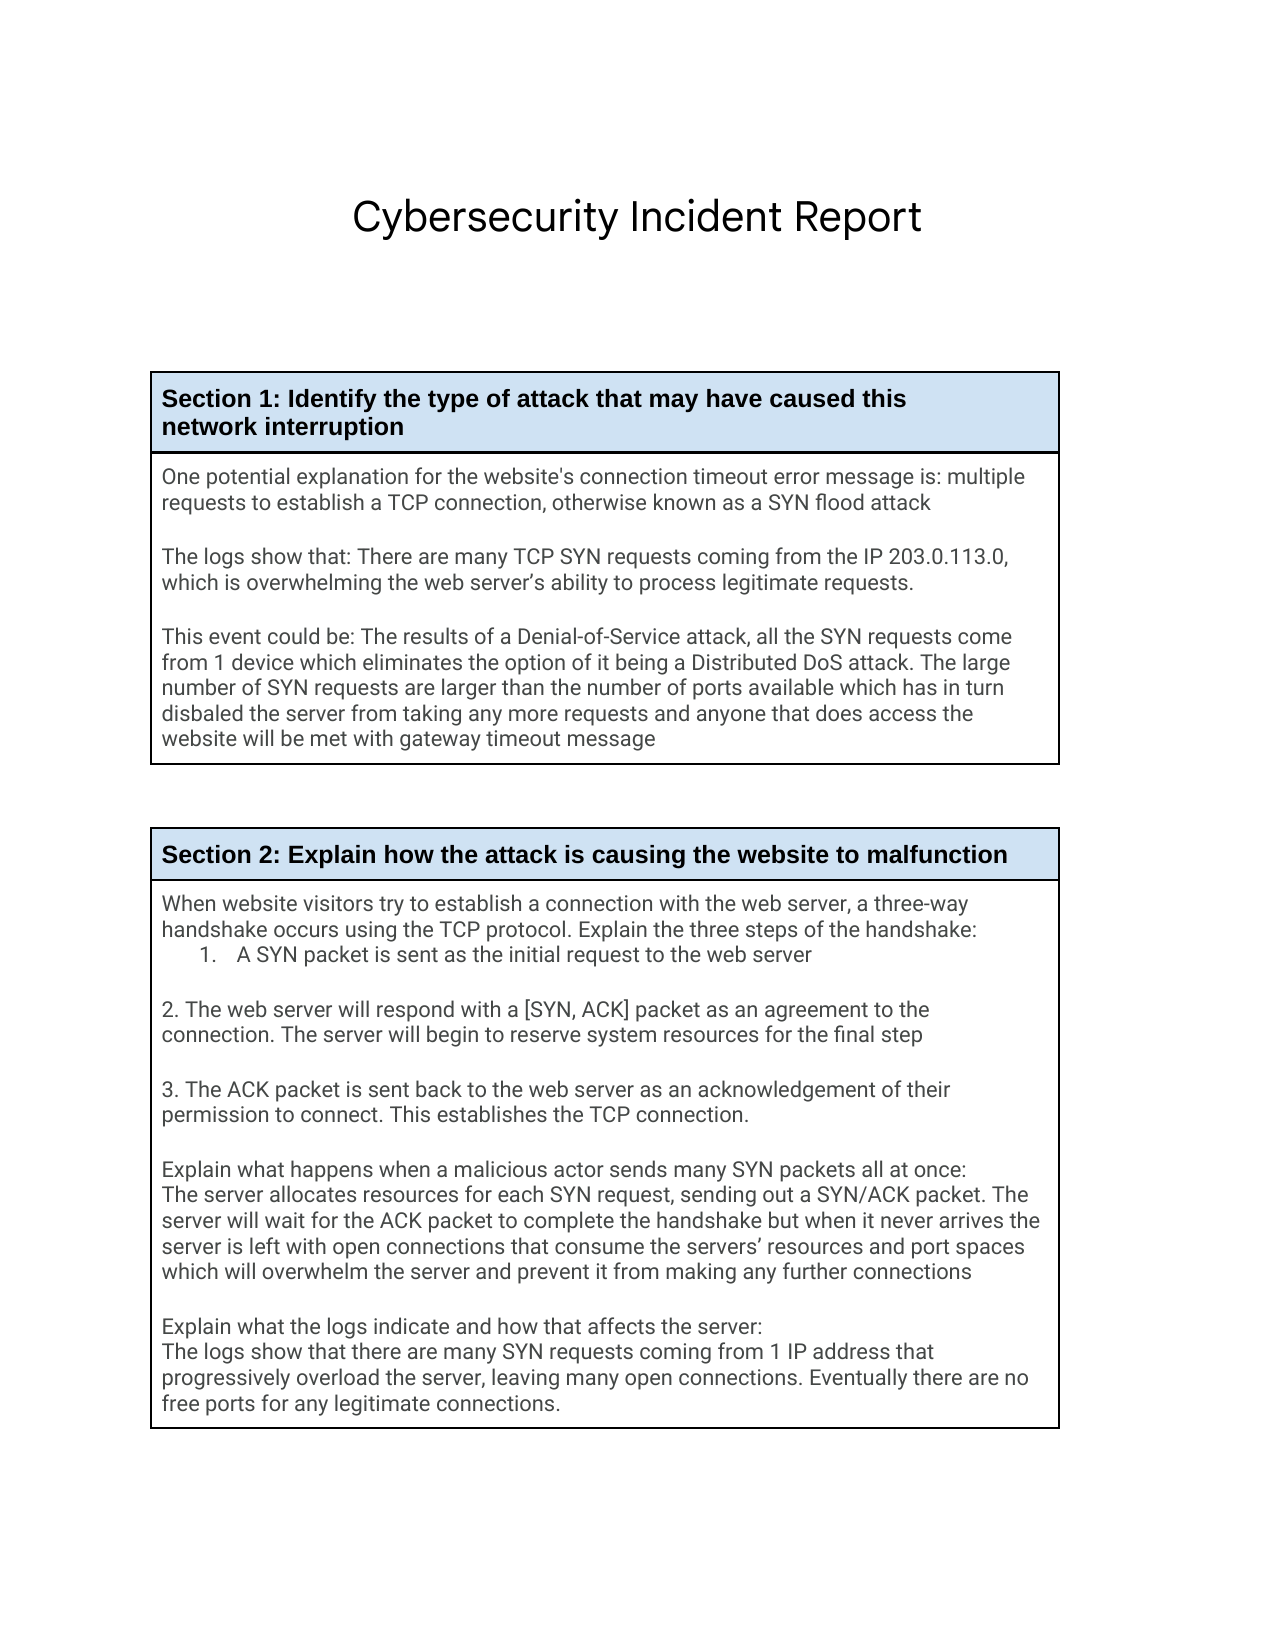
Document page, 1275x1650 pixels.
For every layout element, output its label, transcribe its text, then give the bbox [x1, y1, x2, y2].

subtitle Cybersecurity Incident Report [150, 192, 1125, 244]
table_header Section 2: Explain how the attack is causing the website to malfunction [152, 829, 1058, 879]
table_header Section 1: Identify the type of attack that may have caused this network interruption [152, 373, 1058, 451]
table_cell When website visitors try to establish a connection with the web server, a three-way handshake occurs using the TCP protocol. Explain the three steps of the handshake: A SYN packet is sent as the initial request to the web server 2. The web server will respond with a [SYN, ACK] packet as an agreement to the connection. The server will begin to reserve system resources for the final step 3. The ACK packet is sent back to the web server as an acknowledgement of their permission to connect. This establishes the TCP connection. Explain what happens when a malicious actor sends many SYN packets all at once: The server allocates resources for each SYN request, sending out a SYN/ACK packet. The server will wait for the ACK packet to complete the handshake but when it never arrives the server is left with open connections that consume the servers’ resources and port spaces which will overwhelm the server and prevent it from making any further connections Explain what the logs indicate and how that affects the server: The logs show that there are many SYN requests coming from 1 IP address that progressively overload the server, leaving many open connections. Eventually there are no free ports for any legitimate connections. [152, 881, 1058, 1427]
table_cell One potential explanation for the website's connection timeout error message is: multiple requests to establish a TCP connection, otherwise known as a SYN flood attack The logs show that: There are many TCP SYN requests coming from the IP 203.0.113.0, which is overwhelming the web server’s ability to process legitimate requests. This event could be: The results of a Denial-of-Service attack, all the SYN requests come from 1 device which eliminates the option of it being a Distributed DoS attack. The large number of SYN requests are larger than the number of ports available which has in turn disbaled the server from taking any more requests and anyone that does access the website will be met with gateway timeout message [152, 454, 1058, 762]
